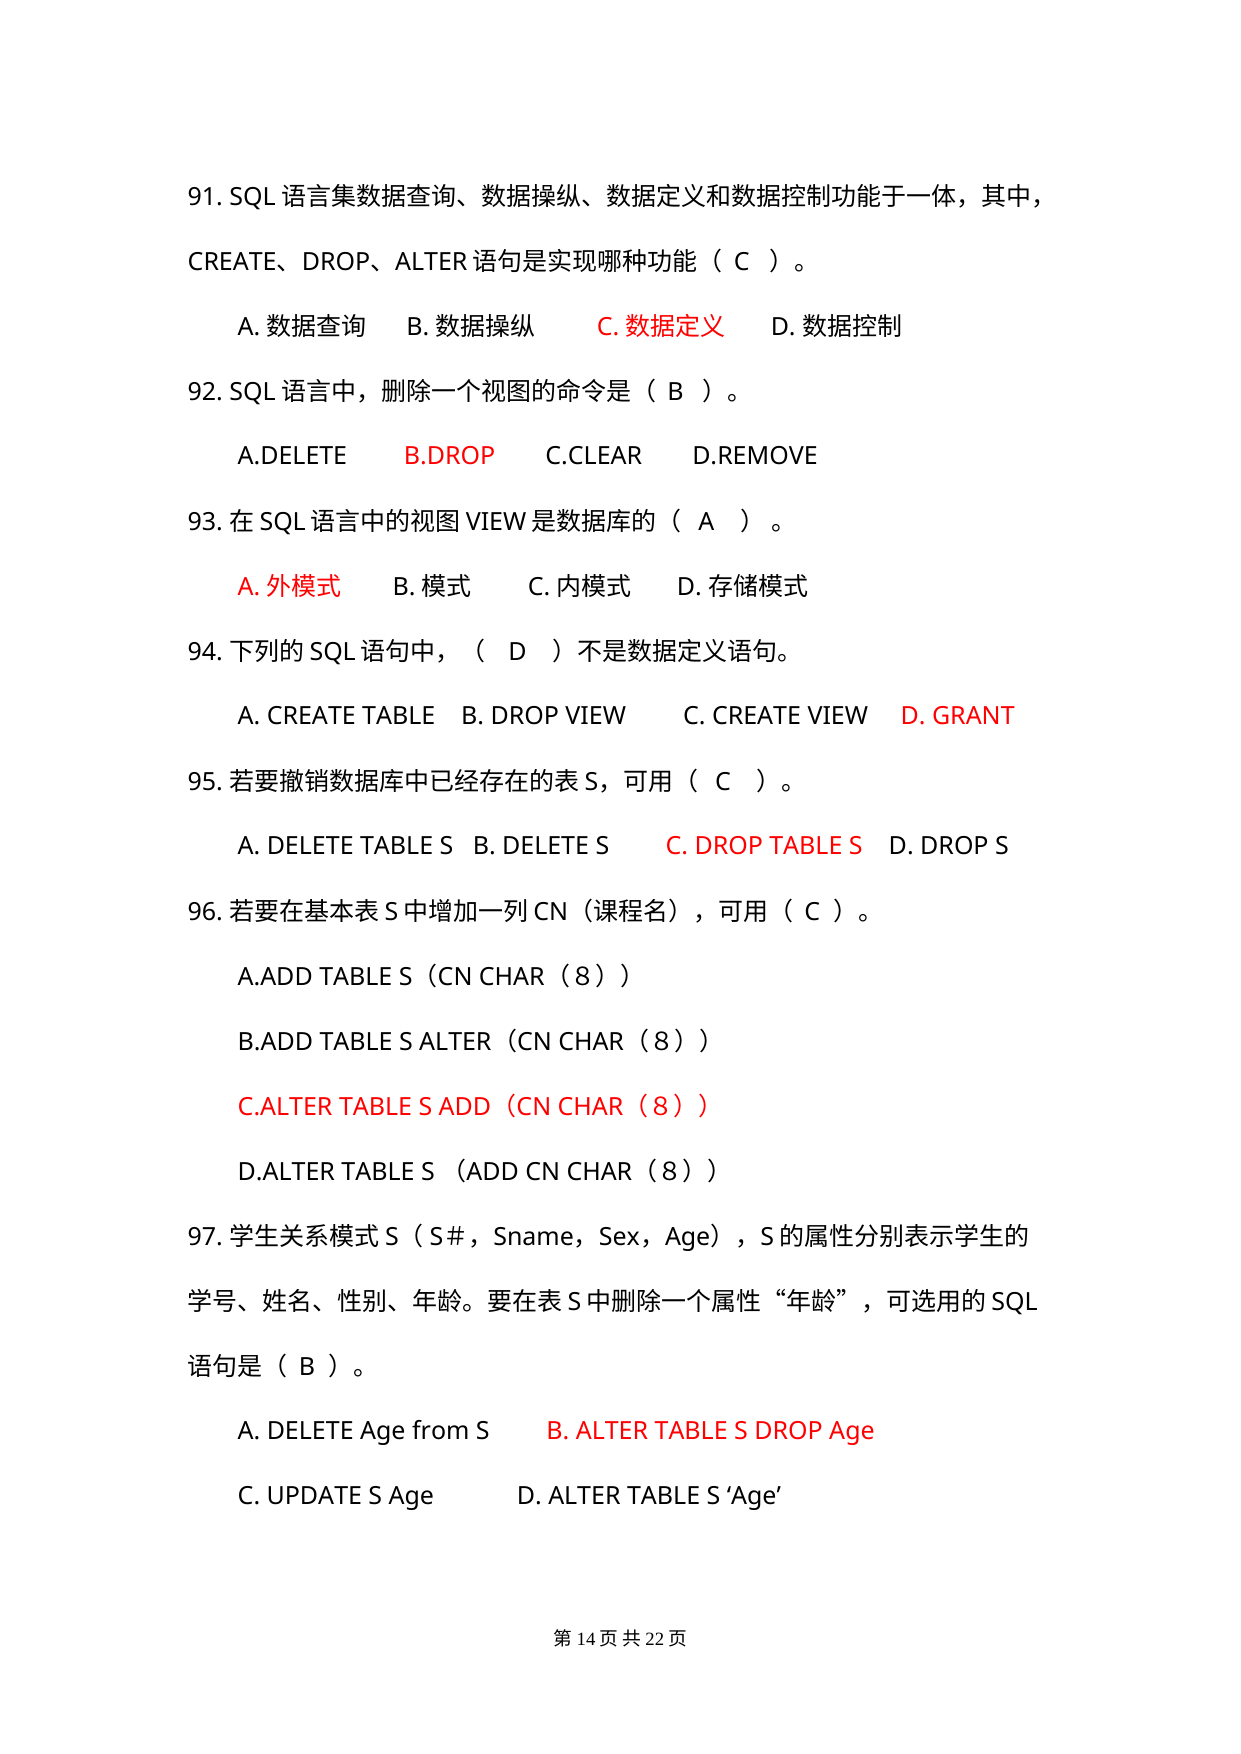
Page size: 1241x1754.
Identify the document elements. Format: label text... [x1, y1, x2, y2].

text A.ADD TABLE S（CN CHAR（８）） [187, 942, 1053, 1007]
text A.DELETE B.DROP C.CLEAR D.REMOVE [187, 422, 1053, 487]
text C.ALTER TABLE S ADD（CN CHAR（８）） [187, 1072, 1053, 1137]
text 96. 若要在基本表S中增加一列CN（课程名），可用（ C ）。 [187, 877, 1053, 942]
text 91. SQL语言集数据查询、数据操纵、数据定义和数据控制功能于一体，其中，CREATE、DROP、ALTER语句是实现哪种功能（ C ）。 [187, 162, 1053, 292]
text A. CREATE TABLE B. DROP VIEW C. CREATE VIEW D. GRANT [187, 682, 1053, 747]
text D.ALTER TABLE S （ADD CN CHAR（８）） [187, 1137, 1053, 1202]
text 92. SQL语言中，删除一个视图的命令是（ B ）。 [187, 357, 1053, 422]
text 95. 若要撤销数据库中已经存在的表S，可用（ C ）。 [187, 747, 1053, 812]
text C. UPDATE S Age D. ALTER TABLE S ‘Age’ [187, 1462, 1053, 1527]
text A. 数据查询 B. 数据操纵 C. 数据定义 D. 数据控制 [187, 292, 1053, 357]
text B.ADD TABLE S ALTER（CN CHAR（８）） [187, 1007, 1053, 1072]
text A. DELETE TABLE S B. DELETE S C. DROP TABLE S D. DROP S [187, 812, 1053, 877]
text A. DELETE Age from S B. ALTER TABLE S DROP Age [187, 1397, 1053, 1462]
text 94. 下列的SQL语句中，（ D ）不是数据定义语句。 [187, 617, 1053, 682]
text A. 外模式 B. 模式 C. 内模式 D. 存储模式 [187, 552, 1053, 617]
text 93. 在SQL语言中的视图VIEW是数据库的（ A ） 。 [187, 487, 1053, 552]
text 97. 学生关系模式 S（ S＃，Sname，Sex，Age），S的属性分别表示学生的学号、姓名、性别、年龄。要在表S中删除一个属性“年龄”，可选用的SQL语句是（ B ）。 [187, 1202, 1053, 1397]
